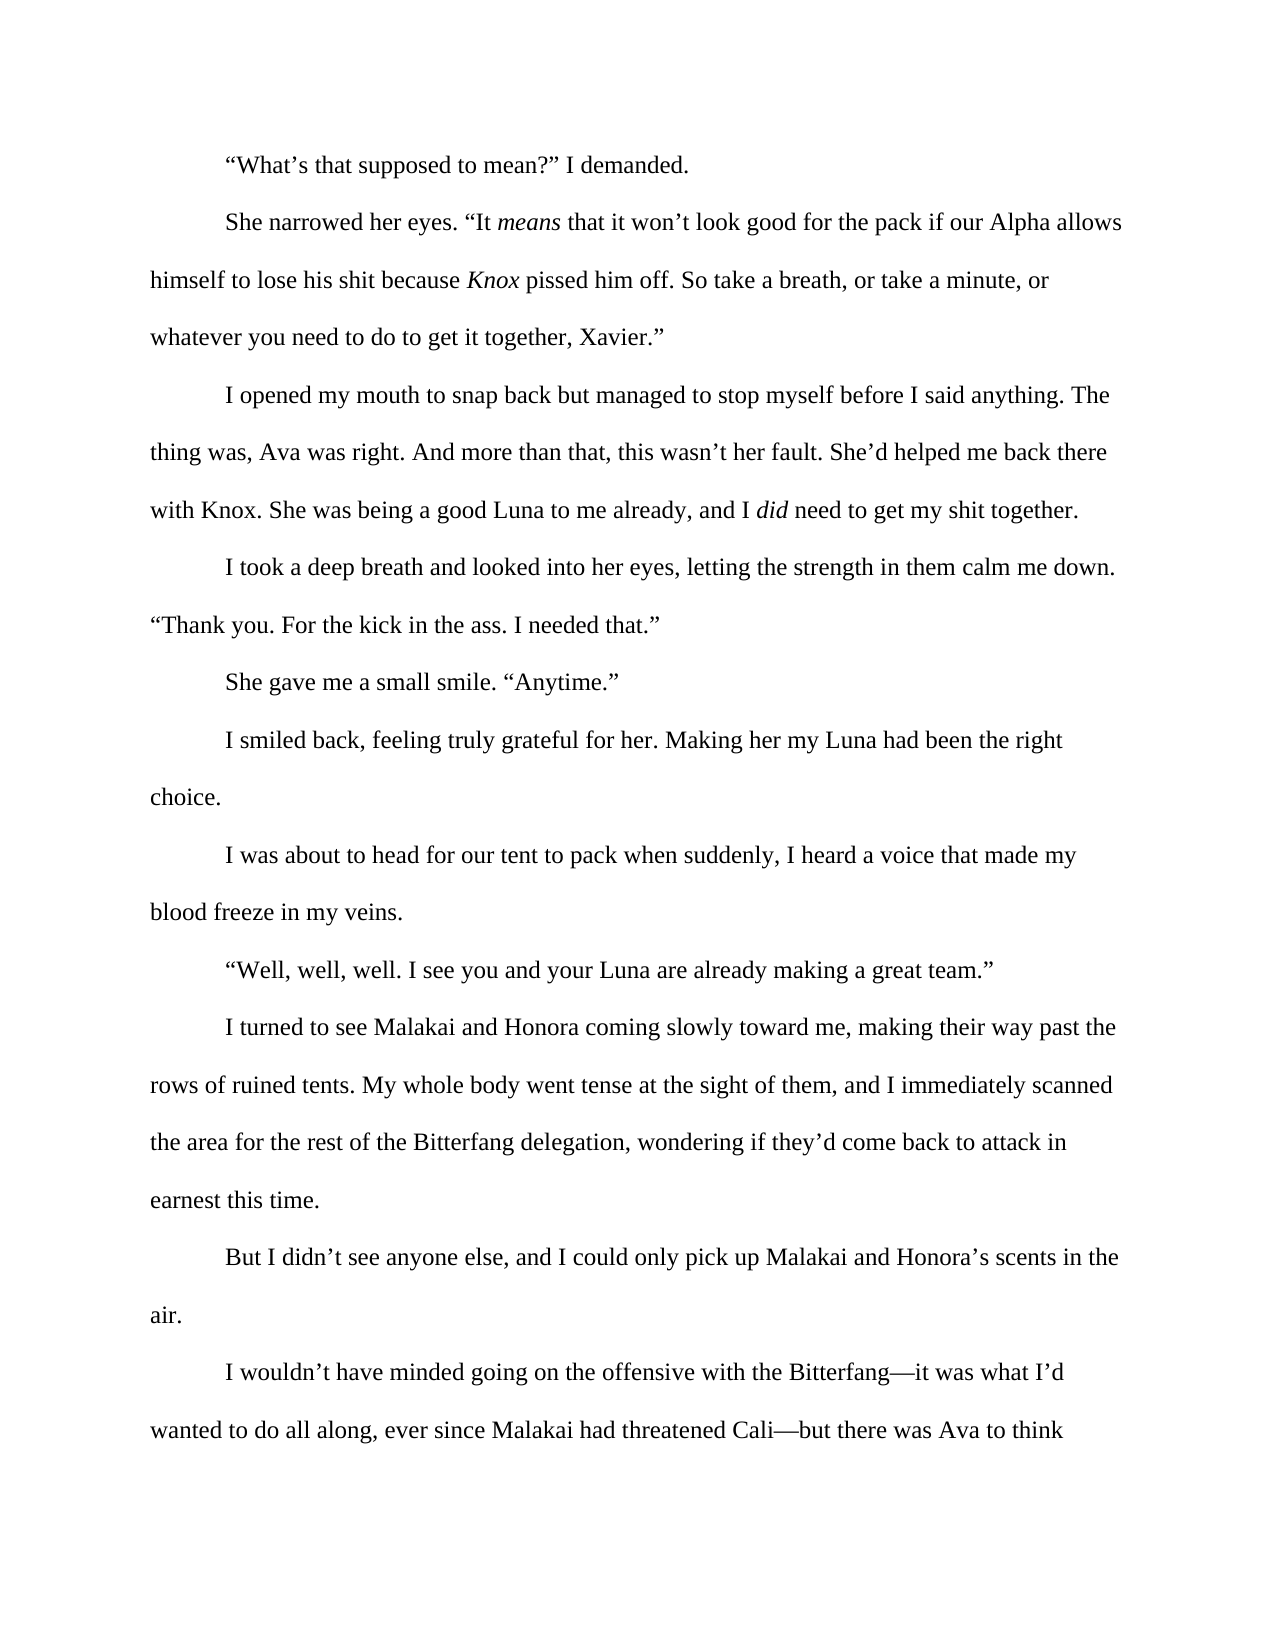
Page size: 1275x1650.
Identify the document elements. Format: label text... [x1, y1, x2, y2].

text I took a deep breath and looked into her eyes, letting the strength in them calm me down. “Thank you. For the kick in the ass. I needed that.” [150, 552, 1125, 639]
text I turned to see Malakai and Honora coming slowly toward me, making their way past the rows of ruined tents. My whole body went tense at the sight of them, and I immediately scanned the area for the rest of the Bitterfang delegation, wondering if they’d come back to attack in earnest this time. [150, 1012, 1125, 1214]
text But I didn’t see anyone else, and I could only pick up Malakai and Honora’s scents in the air. [150, 1242, 1125, 1329]
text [150, 1357, 1125, 1444]
text I was about to head for our tent to pack when suddenly, I heard a voice that made my blood freeze in my veins. [150, 840, 1125, 926]
text She narrowed her eyes. “It means that it won’t look good for the pack if our Alpha allows himself to lose his shit because Knox pissed him off. So take a breath, or take a minute, or whatever you need to do to get it together, Xavier.” [150, 207, 1125, 351]
text “Well, well, well. I see you and your Luna are already making a great team.” [150, 955, 1125, 984]
text “What’s that supposed to mean?” I demanded. [150, 150, 1125, 179]
text I opened my mouth to snap back but managed to stop myself before I said anything. The thing was, Ava was right. And more than that, this wasn’t her fault. She’d helped me back there with Knox. She was being a good Luna to me already, and I did need to get my shit together. [150, 380, 1125, 524]
text I smiled back, feeling truly grateful for her. Making her my Luna had been the right choice. [150, 725, 1125, 811]
text She gave me a small smile. “Anytime.” [150, 667, 1125, 696]
